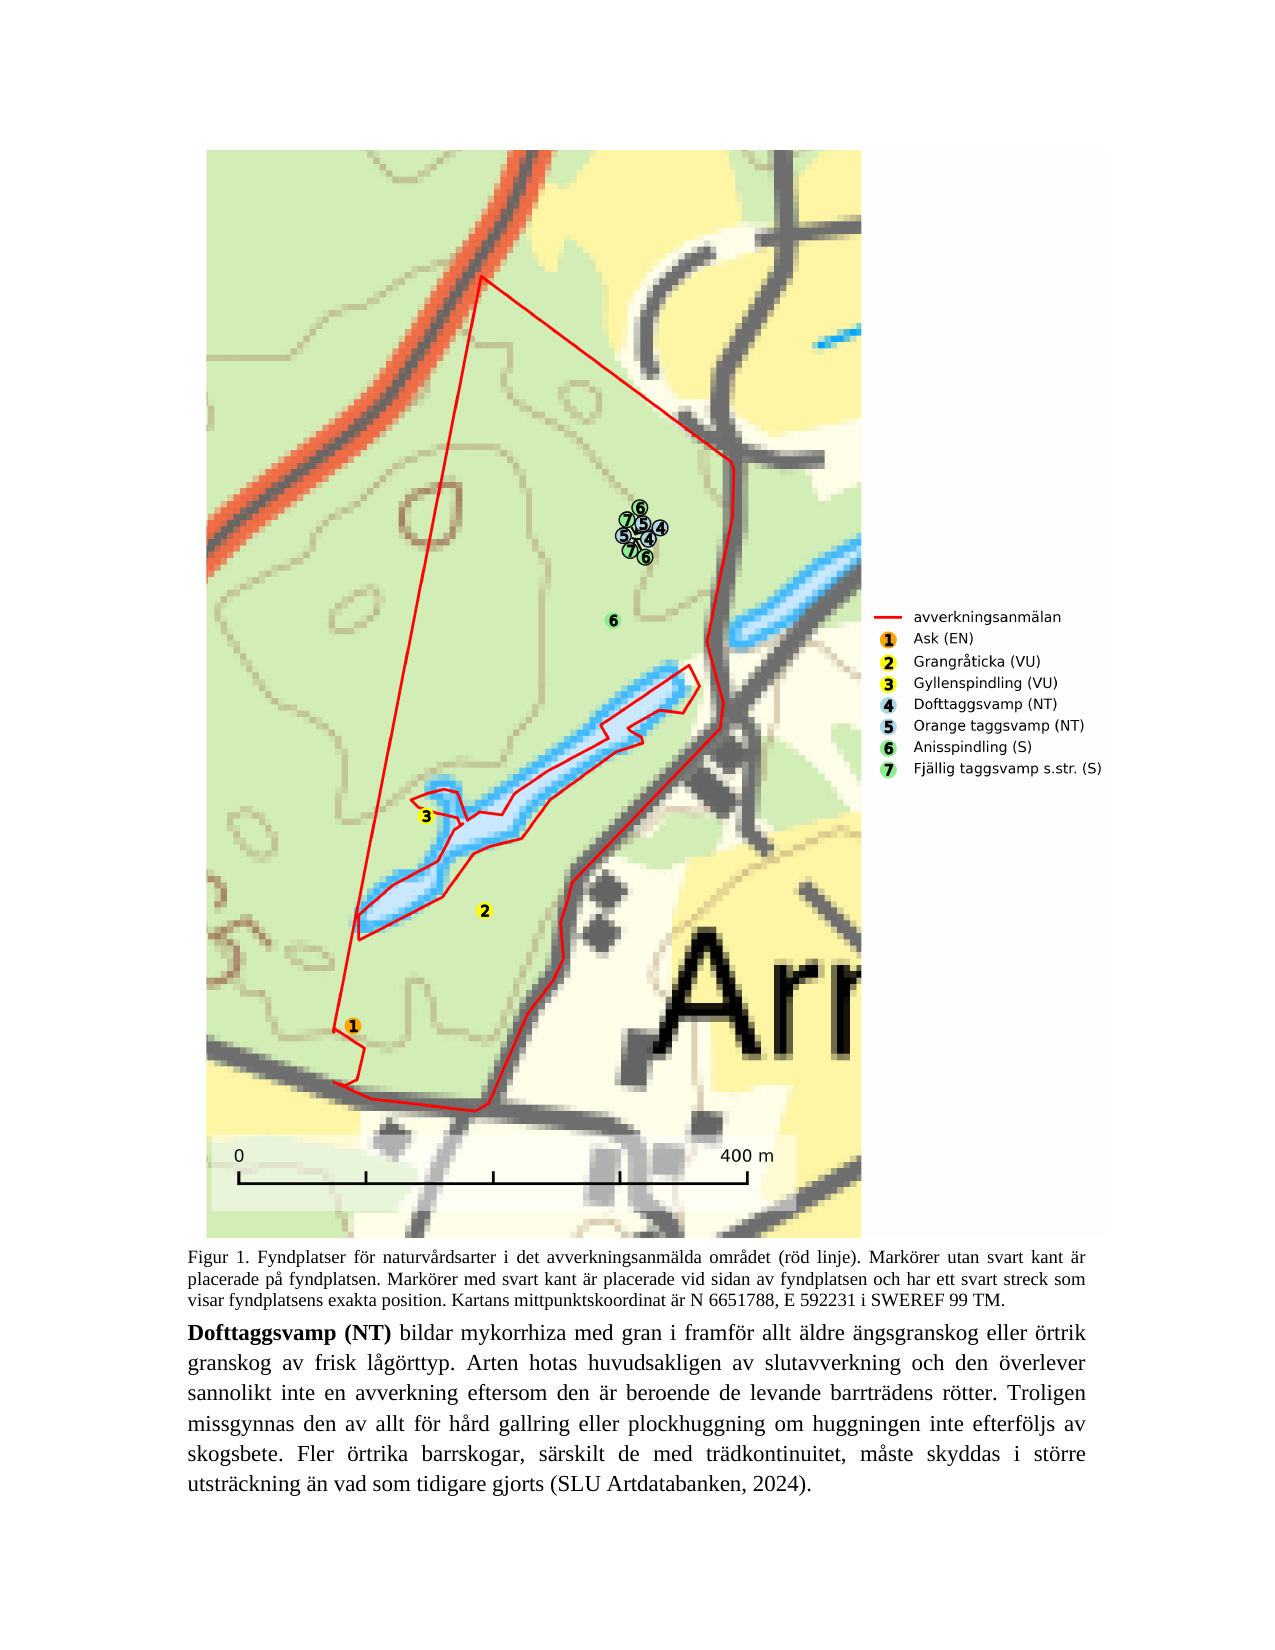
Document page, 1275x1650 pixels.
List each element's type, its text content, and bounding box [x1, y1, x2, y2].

picture [206, 150, 1107, 1238]
text Dofttaggsvamp (NT) bildar mykorrhiza med gran i framför allt äldre ängsgranskog eller örtrik granskog av frisk lågörttyp. Arten hotas huvudsakligen av slutavverkning och den överlever sannolikt inte en avverkning eftersom den är beroende de levande barrträdens rötter. Troligen missgynnas den av allt för hård gallring eller plockhuggning om huggningen inte efterföljs av skogsbete. Fler örtrika barrskogar, särskilt de med trädkontinuitet, måste skyddas i större utsträckning än vad som tidigare gjorts (SLU Artdatabanken, 2024). [187, 1319, 1087, 1496]
text Figur 1. Fyndplatser för naturvårdsarter i det avverkningsanmälda området (röd linje). Markörer utan svart kant är placerade på fyndplatsen. Markörer med svart kant är placerade vid sidan av fyndplatsen och har ett svart streck som visar fyndplatsens exakta position. Kartans mittpunktskoordinat är N 6651788, E 592231 i SWEREF 99 TM. [187, 1246, 1087, 1311]
